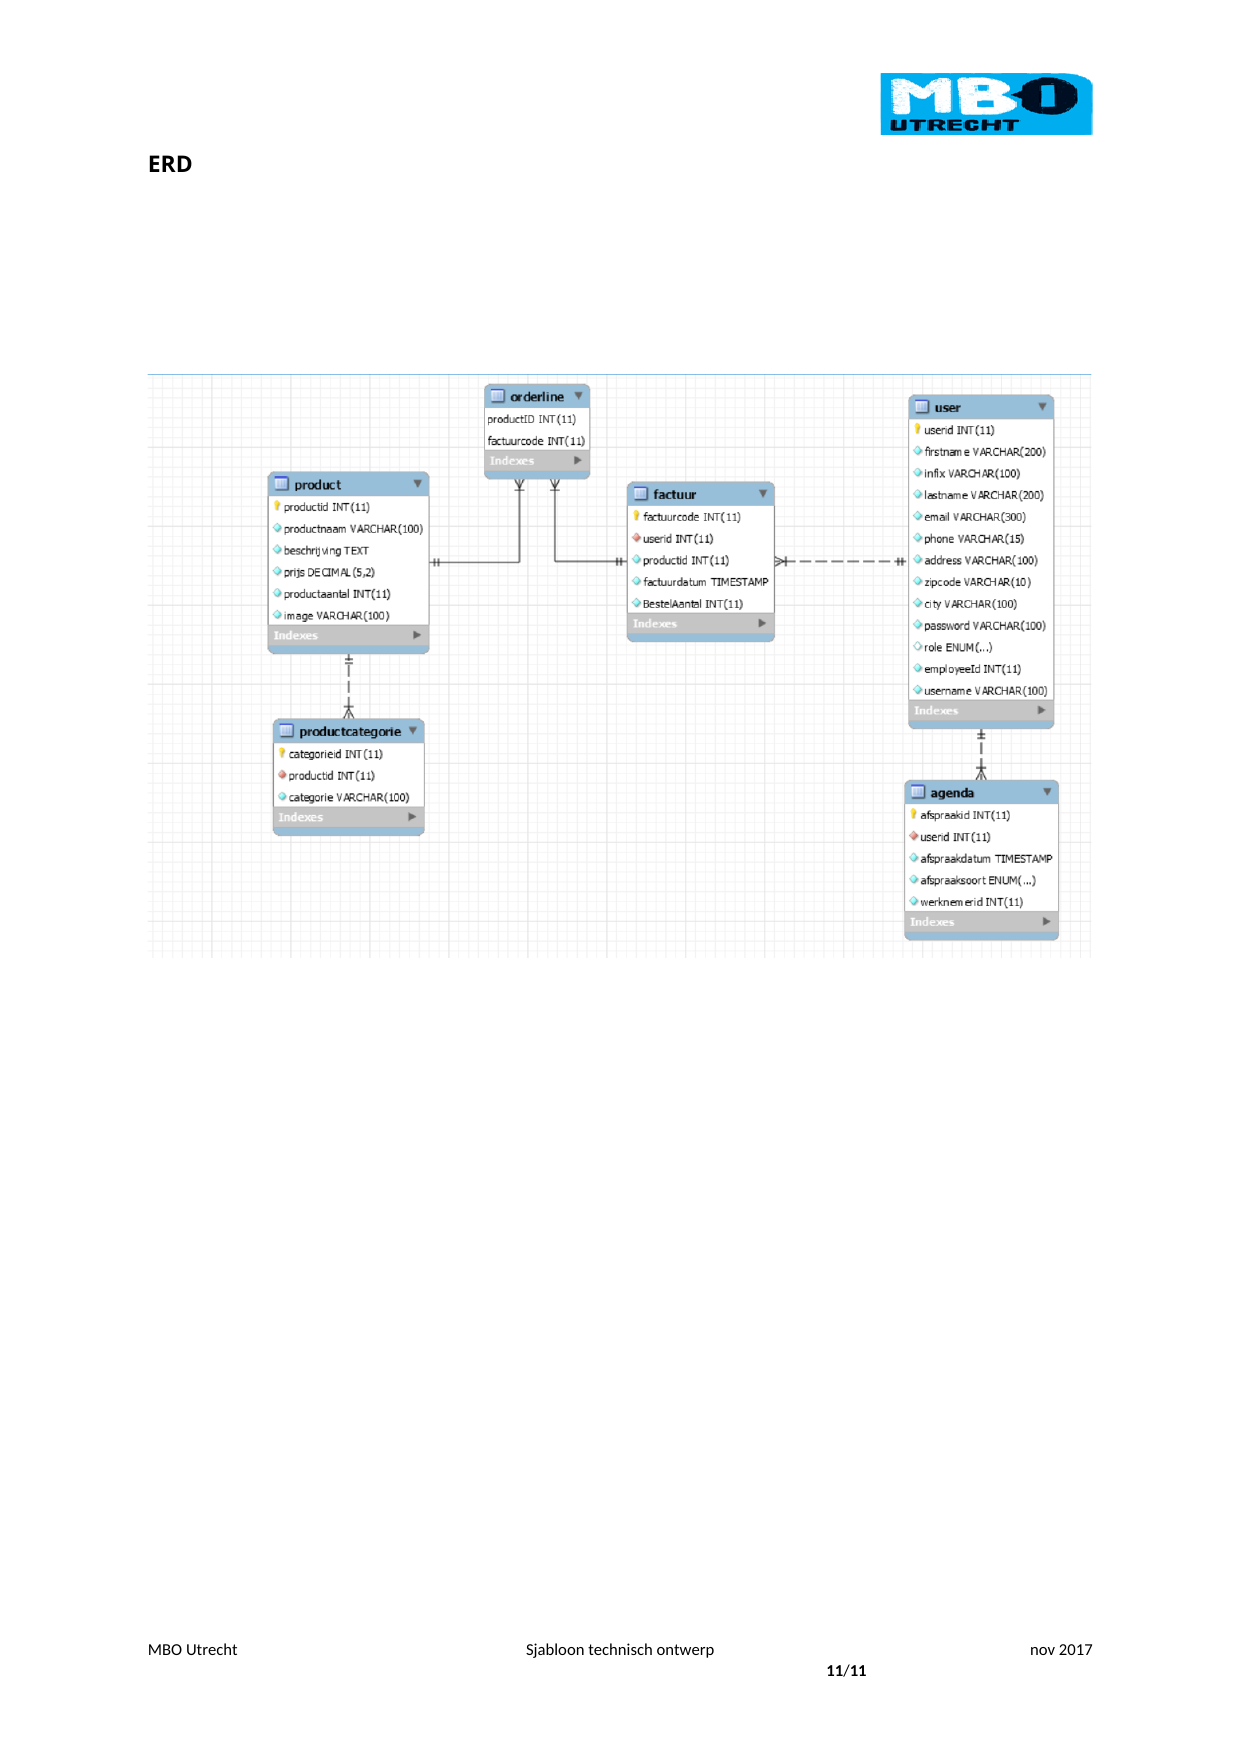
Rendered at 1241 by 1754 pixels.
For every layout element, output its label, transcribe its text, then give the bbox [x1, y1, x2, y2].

picture [892, 79, 952, 114]
picture [958, 78, 1016, 114]
picture [1072, 73, 1093, 84]
picture [995, 121, 1000, 129]
picture [1016, 79, 1076, 113]
picture [147, 374, 1092, 958]
text ERD [148, 148, 1093, 179]
picture [939, 121, 944, 129]
